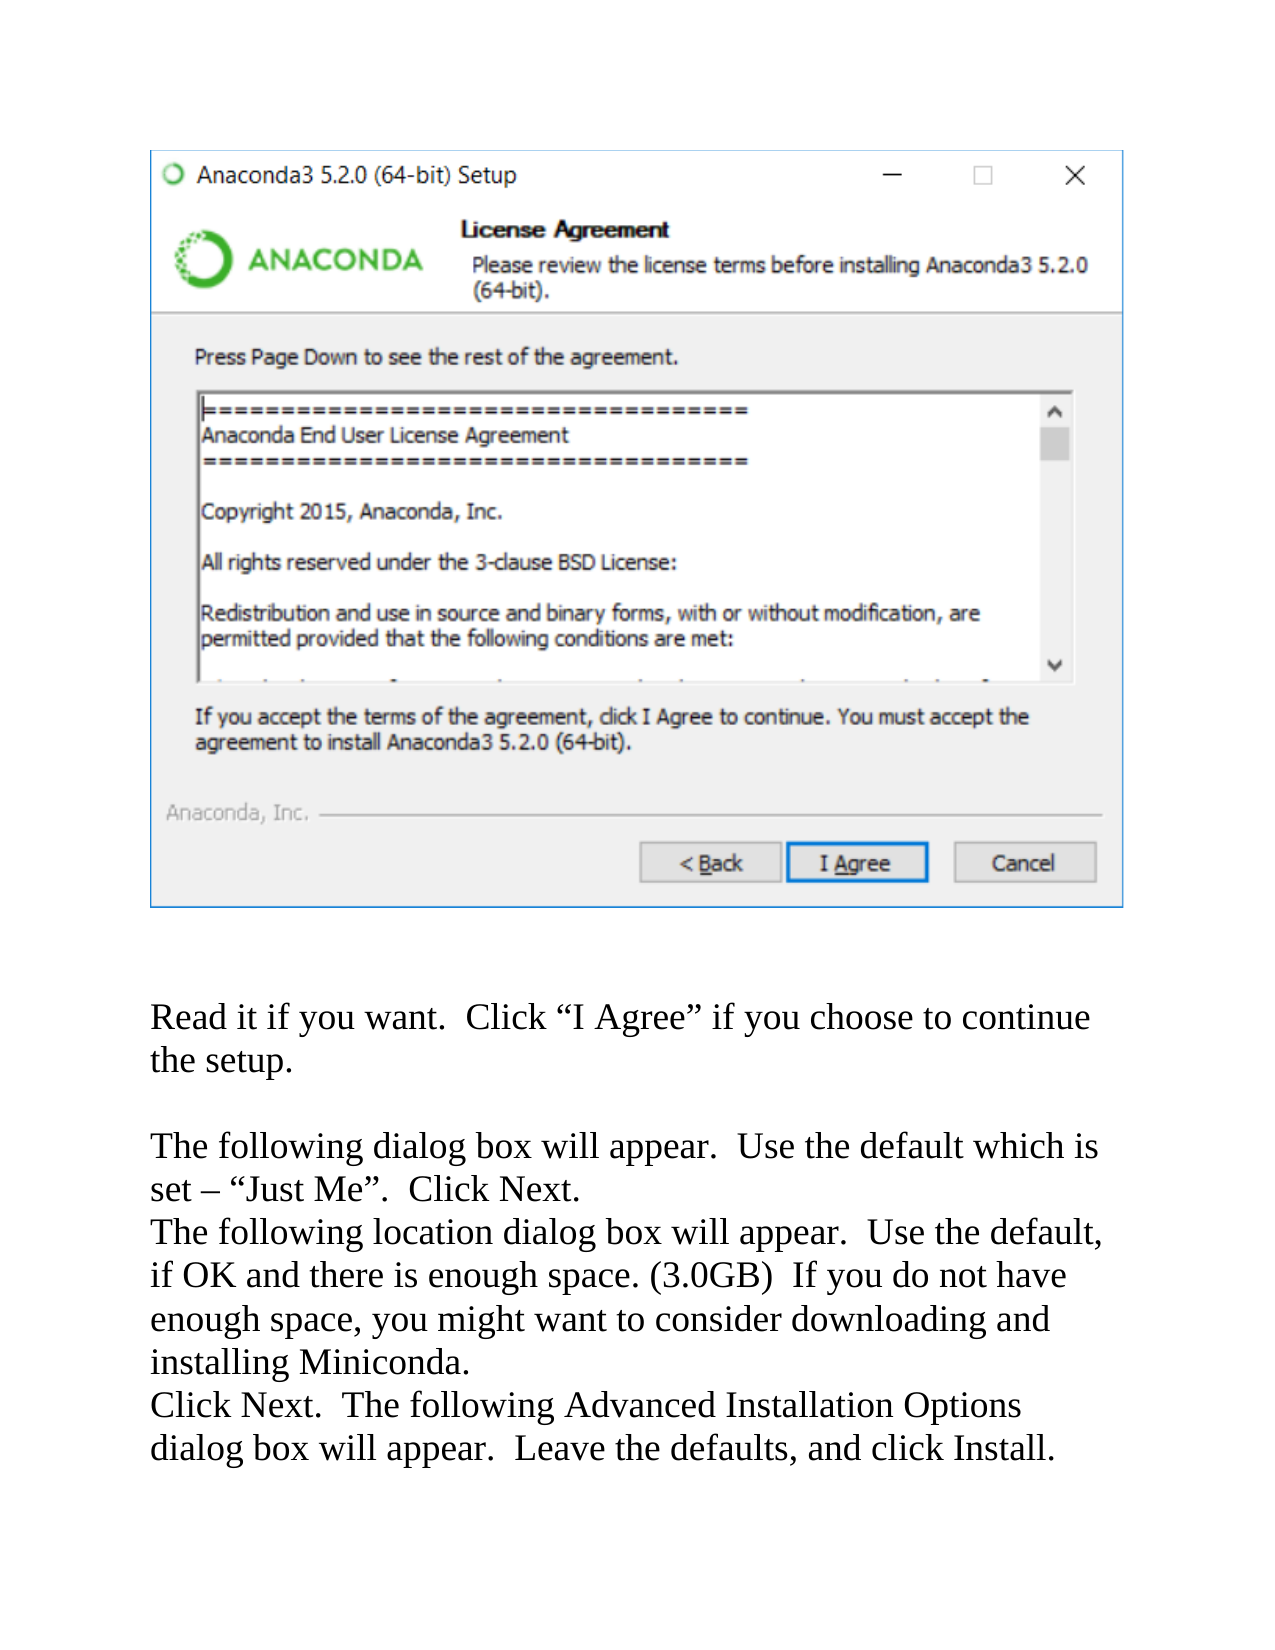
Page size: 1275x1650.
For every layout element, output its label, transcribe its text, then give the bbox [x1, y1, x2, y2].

text Read it if you want. Click “I Agree” if you choose to continue the setup. [150, 994, 1125, 1080]
text Click Next. The following Advanced Installation Options dialog box will appear. Leave the defaults, and click Install. [150, 1382, 1125, 1468]
picture [150, 150, 1124, 908]
text The following dialog box will appear. Use the default which is set – “Just Me”. Click Next. [150, 1123, 1125, 1210]
text The following location dialog box will appear. Use the default, if OK and there is enough space. (3.0GB) If you do not have enough space, you might want to consider downloading and installing Miniconda. [150, 1210, 1125, 1382]
